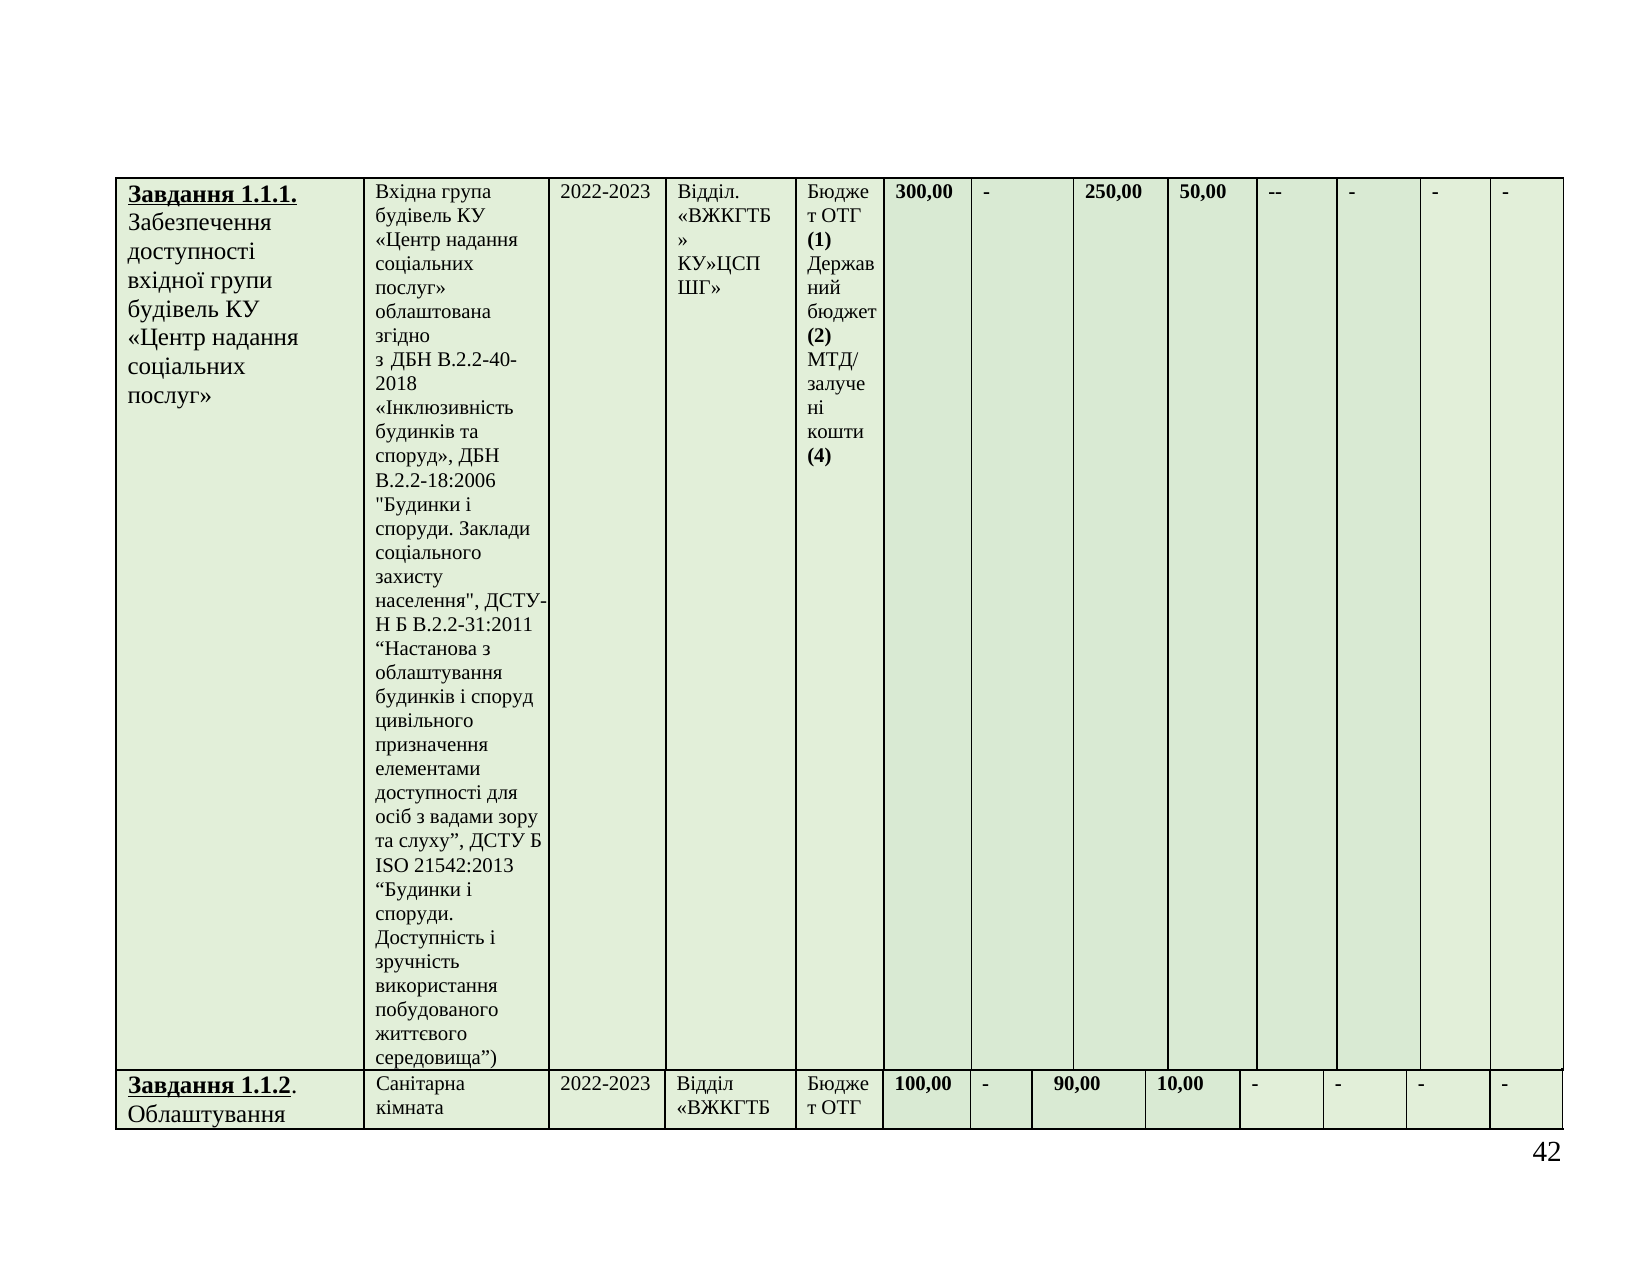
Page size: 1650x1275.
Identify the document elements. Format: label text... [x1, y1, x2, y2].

table_cell - [1338, 179, 1420, 1069]
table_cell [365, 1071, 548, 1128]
table_cell 100,00 [884, 1071, 970, 1128]
table_cell 10,00 [1146, 1071, 1239, 1128]
table_cell 2022-2023 [550, 179, 665, 1069]
table_cell Відділ. «ВЖКГТБ» КУ»ЦСПШГ» [667, 179, 795, 1069]
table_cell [797, 1071, 882, 1128]
table_cell 2022-2023 [550, 1071, 664, 1128]
table_cell - [1241, 1071, 1323, 1128]
table_cell - [1407, 1071, 1489, 1128]
table_cell - [1324, 1071, 1406, 1128]
table_cell 300,00 [885, 179, 971, 1069]
table_cell 250,00 [1074, 179, 1167, 1069]
table_cell - [1491, 1071, 1562, 1128]
table_cell 90,00 [1033, 1071, 1145, 1128]
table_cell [797, 179, 883, 1069]
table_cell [117, 1071, 363, 1128]
table_cell - [971, 1071, 1031, 1128]
table_cell - [972, 179, 1073, 1069]
table_cell - [1421, 179, 1490, 1069]
table_cell - [1491, 179, 1563, 1069]
table_cell Завдання 1.1.1. Забезпечення доступності вхідної групи будівель КУ «Центр надання соціальних послуг» [117, 179, 363, 1069]
table_cell Вхідна група будівель КУ «Центр надання соціальних послуг» облаштована згідно з ДБН В.2.2-40-2018 «Інклюзивність будинків та споруд», ДБН В.2.2-18:2006 "Будинки і споруди. Заклади соціального захисту населення", ДСТУ-Н Б В.2.2-31:2011 “Настанова з облаштування будинків і споруд цивільного призначення елементами доступності для осіб з вадами зору та слуху”, ДСТУ Б ISO 21542:2013 “Будинки і споруди. Доступність і зручність використання побудованого життєвого середовища”) [365, 179, 548, 1069]
table_cell -- [1258, 179, 1336, 1069]
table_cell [666, 1071, 795, 1128]
table_cell 50,00 [1169, 179, 1256, 1069]
